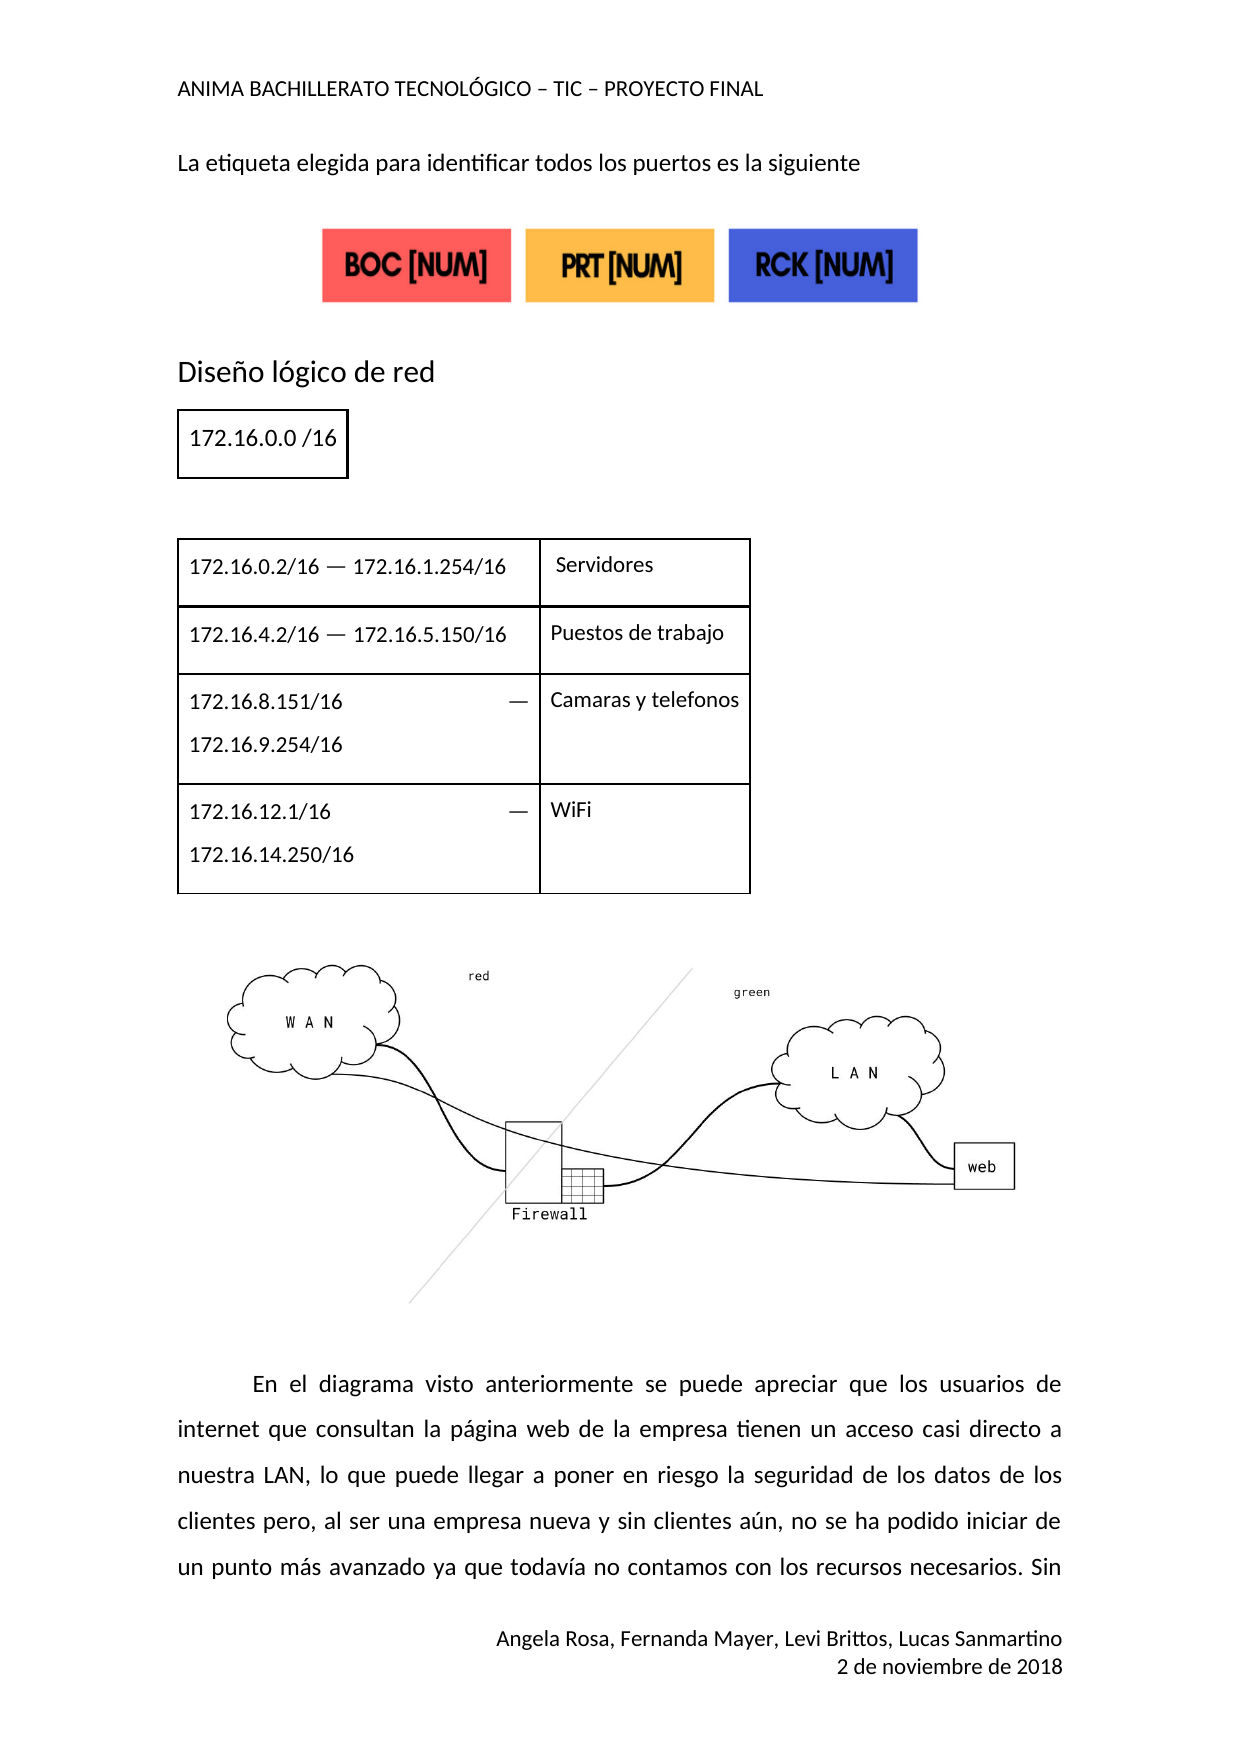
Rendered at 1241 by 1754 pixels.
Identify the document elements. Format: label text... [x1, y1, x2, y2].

table_cell WiFi [541, 785, 749, 892]
table_header 172.16.0.2/16 — 172.16.1.254/16 [179, 540, 539, 605]
picture [245, 210, 995, 321]
table_cell 172.16.4.2/16 — 172.16.5.150/16 [179, 608, 539, 673]
subtitle Diseño lógico de red [177, 352, 1063, 390]
picture [177, 894, 1064, 1337]
table_cell 172.16.8.151/16 — 172.16.9.254/16 [179, 675, 539, 783]
table_cell Puestos de trabajo [541, 608, 749, 673]
table_cell 172.16.12.1/16 — 172.16.14.250/16 [179, 785, 539, 892]
table_header 172.16.0.0 /16 [179, 411, 346, 477]
text La etiqueta elegida para identificar todos los puertos es la siguiente [177, 148, 1063, 178]
table_header Servidores [541, 540, 749, 605]
table_cell Camaras y telefonos [541, 675, 749, 783]
